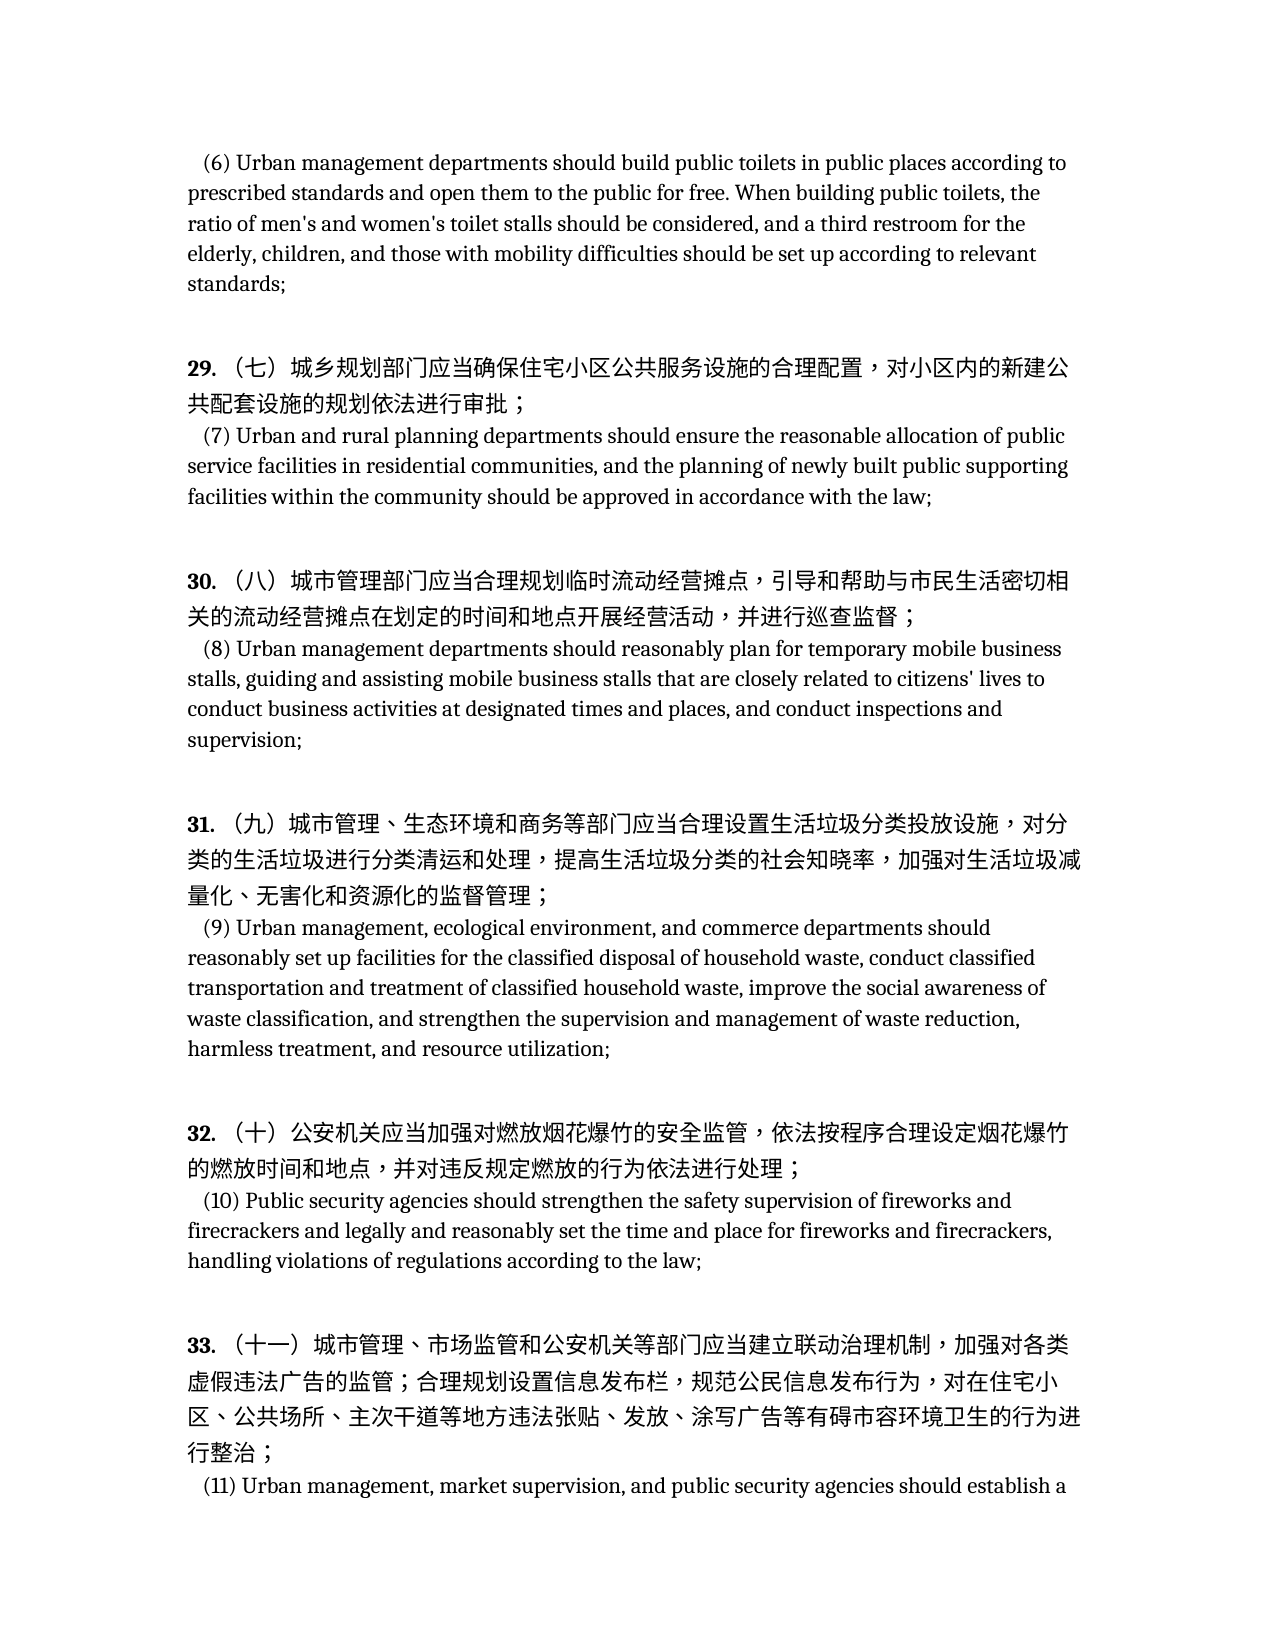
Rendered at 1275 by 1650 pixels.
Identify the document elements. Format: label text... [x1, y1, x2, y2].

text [187, 1329, 1087, 1499]
text 30. （八）城市管理部门应当合理规划临时流动经营摊点，引导和帮助与市民生活密切相关的流动经营摊点在划定的时间和地点开展经营活动，并进行巡查监督； (8) Urban management departments should reasonably plan for temporary mobile business stalls, guiding and assisting mobile business stalls that are closely related to citizens' lives to conduct business activities at designated times and places, and conduct inspections and supervision; [187, 565, 1087, 783]
text 31. （九）城市管理、生态环境和商务等部门应当合理设置生活垃圾分类投放设施，对分类的生活垃圾进行分类清运和处理，提高生活垃圾分类的社会知晓率，加强对生活垃圾减量化、无害化和资源化的监督管理； (9) Urban management, ecological environment, and commerce departments should reasonably set up facilities for the classified disposal of household waste, conduct classified transportation and treatment of classified household waste, improve the social awareness of waste classification, and strengthen the supervision and management of waste reduction, harmless treatment, and resource utilization; [187, 808, 1087, 1092]
text 29. （七）城乡规划部门应当确保住宅小区公共服务设施的合理配置，对小区内的新建公共配套设施的规划依法进行审批； (7) Urban and rural planning departments should ensure the reasonable allocation of public service facilities in residential communities, and the planning of newly built public supporting facilities within the community should be approved in accordance with the law; [187, 352, 1087, 540]
text 32. （十）公安机关应当加强对燃放烟花爆竹的安全监管，依法按程序合理设定烟花爆竹的燃放时间和地点，并对违反规定燃放的行为依法进行处理； (10) Public security agencies should strengthen the safety supervision of fireworks and firecrackers and legally and reasonably set the time and place for fireworks and firecrackers, handling violations of regulations according to the law; [187, 1117, 1087, 1305]
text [187, 150, 1087, 327]
